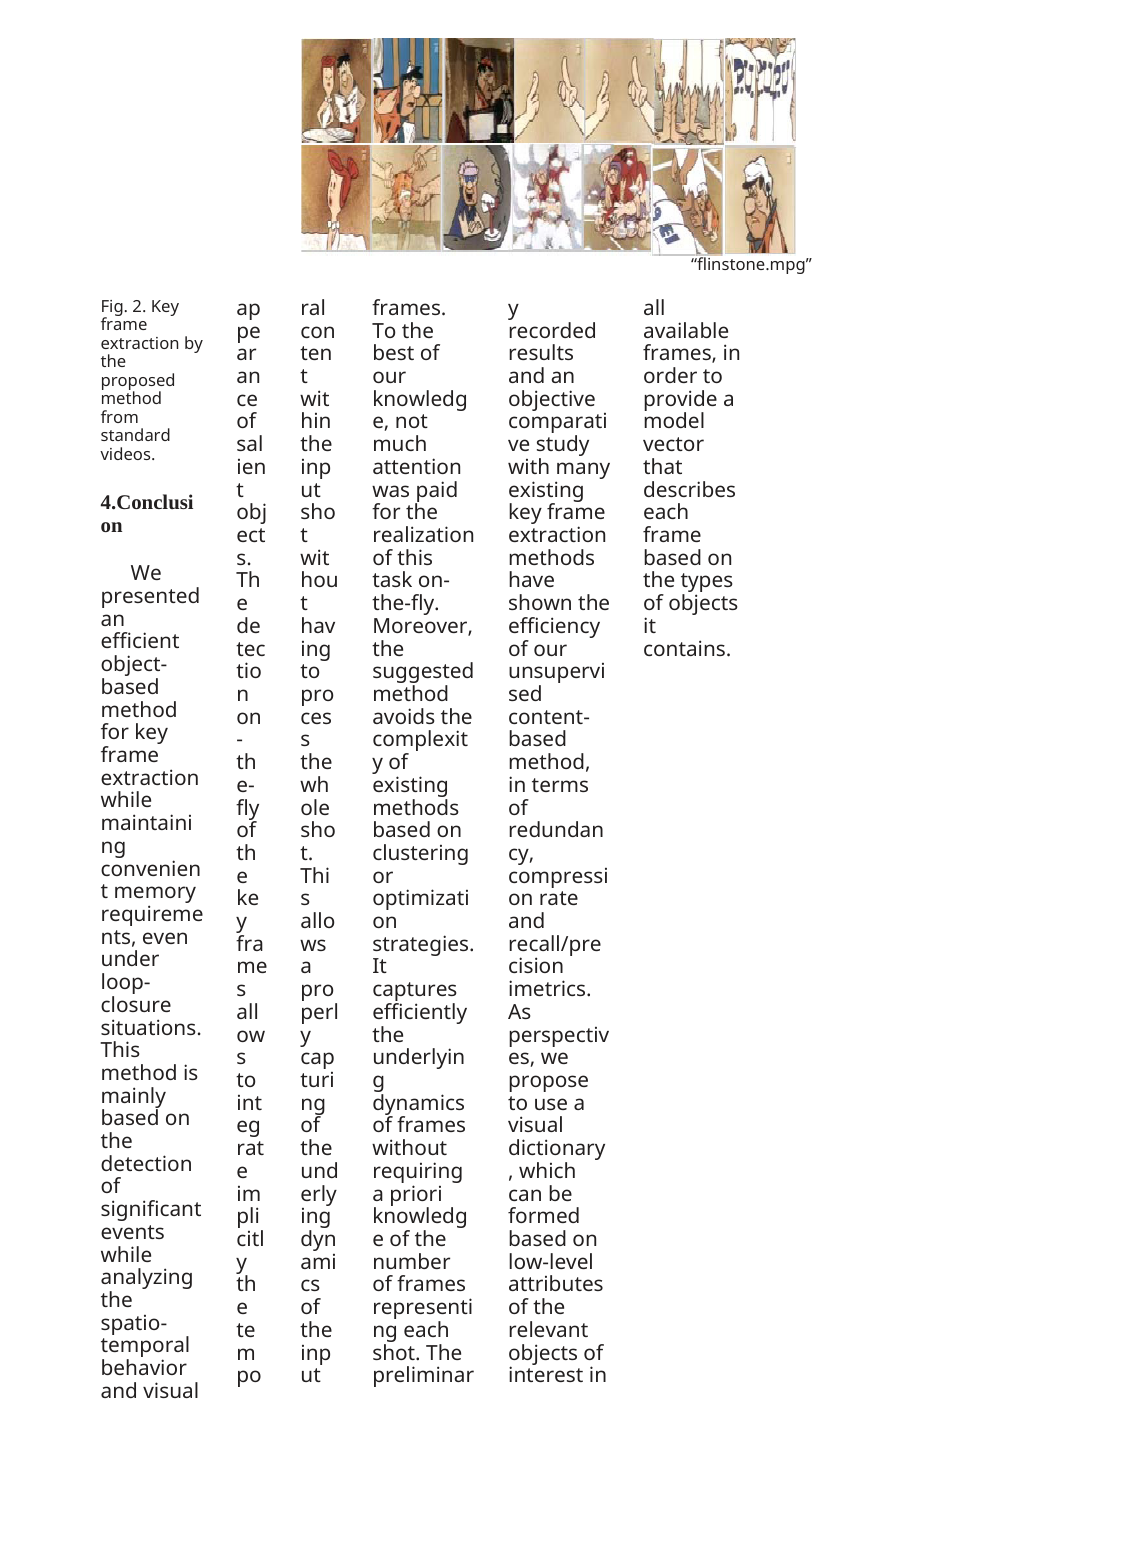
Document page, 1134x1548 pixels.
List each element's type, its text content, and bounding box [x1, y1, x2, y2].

picture [301, 38, 797, 256]
text We presented an efficient object-based method for key frame extraction while maintaining convenient memory requirements, even under loop-closure situations. This method is mainly based on the detection of significant events while analyzing the spatio-temporal behavior and visual appearance of salient objects. The detection on-the-fly of the key frames allows to integrate implicitly the temporal content within the input shot without having to process the whole shot. This allows a properly capturing of the underlying dynamics of the input frames. To the best of our knowledge, not much attention was paid for the realization of this task on-the-fly. Moreover, the suggested method avoids the complexity of existing methods based on clustering or optimization strategies. It captures efficiently the underlying dynamics of frames without requiring a priori knowledge of the number of frames representing each shot. The preliminary recorded results and an objective comparative study with many existing key frame extraction methods have shown the efficiency of our unsupervised content-based method, in terms of redundancy, compression rate and recall/precision imetrics. As perspectives, we propose to use a visual dictionary, which can be formed based on low-level attributes of the relevant objects of interest in all available frames, in order to provide a model vector that describes each frame based on the types of objects it contains. [100, 563, 204, 1403]
text 4.Conclusion [100, 491, 204, 537]
text “flinstone.mpg” [68, 256, 812, 274]
text We presented an efficient object-based method for key frame extraction while maintaining convenient memory requirements, even under loop-closure situations. This method is mainly based on the detection of significant events while analyzing the spatio-temporal behavior and visual appearance of salient objects. The detection on-the-fly of the key frames allows to integrate implicitly the temporal content within the input shot without having to process the whole shot. This allows a properly capturing of the underlying dynamics of the input frames. To the best of our knowledge, not much attention was paid for the realization of this task on-the-fly. Moreover, the suggested method avoids the complexity of existing methods based on clustering or optimization strategies. It captures efficiently the underlying dynamics of frames without requiring a priori knowledge of the number of frames representing each shot. The preliminary recorded results and an objective comparative study with many existing key frame extraction methods have shown the efficiency of our unsupervised content-based method, in terms of redundancy, compression rate and recall/precision imetrics. As perspectives, we propose to use a visual dictionary, which can be formed based on low-level attributes of the relevant objects of interest in all available frames, in order to provide a model vector that describes each frame based on the types of objects it contains. [372, 297, 475, 1387]
text Fig. 2. Key frame extraction by the proposed method from standard videos. [100, 297, 204, 464]
text We presented an efficient object-based method for key frame extraction while maintaining convenient memory requirements, even under loop-closure situations. This method is mainly based on the detection of significant events while analyzing the spatio-temporal behavior and visual appearance of salient objects. The detection on-the-fly of the key frames allows to integrate implicitly the temporal content within the input shot without having to process the whole shot. This allows a properly capturing of the underlying dynamics of the input frames. To the best of our knowledge, not much attention was paid for the realization of this task on-the-fly. Moreover, the suggested method avoids the complexity of existing methods based on clustering or optimization strategies. It captures efficiently the underlying dynamics of frames without requiring a priori knowledge of the number of frames representing each shot. The preliminary recorded results and an objective comparative study with many existing key frame extraction methods have shown the efficiency of our unsupervised content-based method, in terms of redundancy, compression rate and recall/precision imetrics. As perspectives, we propose to use a visual dictionary, which can be formed based on low-level attributes of the relevant objects of interest in all available frames, in order to provide a model vector that describes each frame based on the types of objects it contains. [508, 297, 610, 1387]
